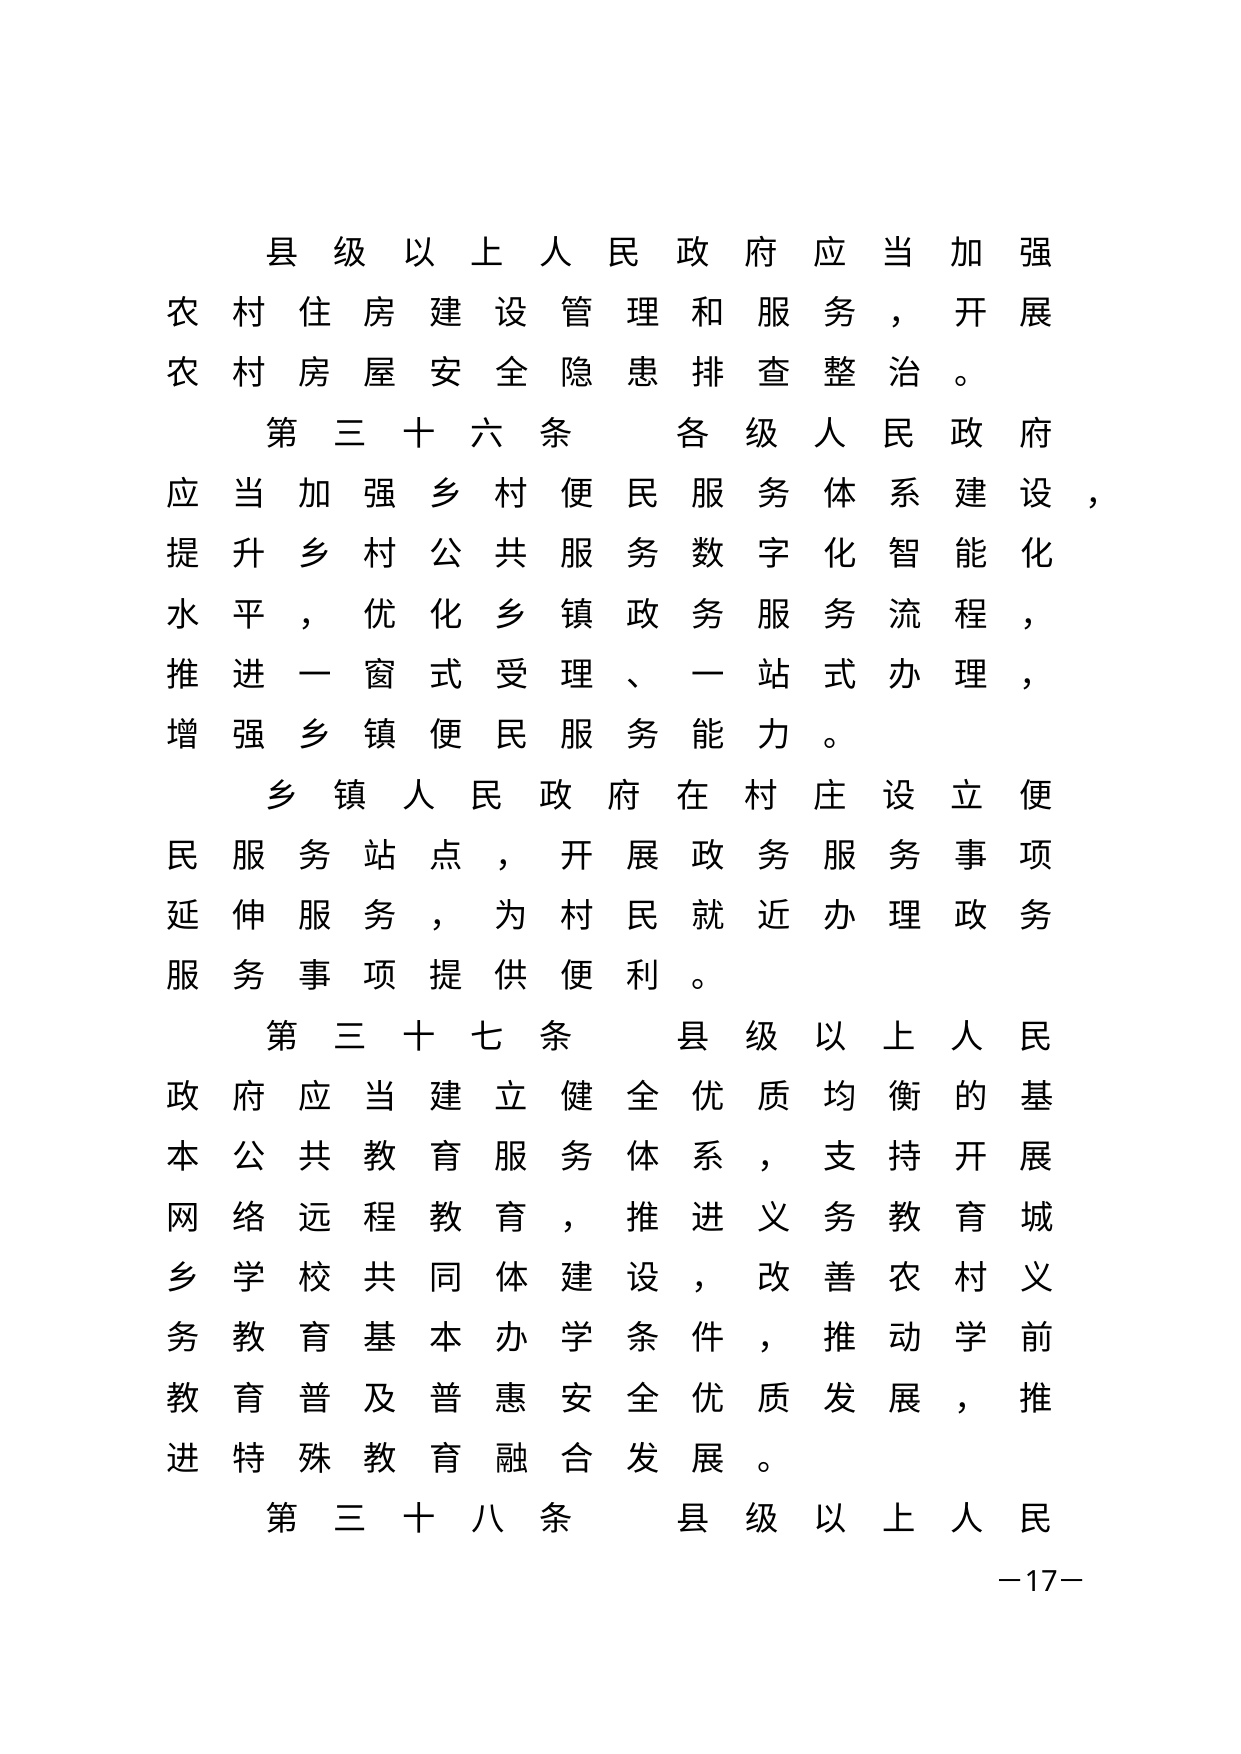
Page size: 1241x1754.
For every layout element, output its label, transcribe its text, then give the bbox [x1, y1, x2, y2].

text 县级以上人民政府应当加强农村住房建设管理和服务，开展农村房屋安全隐患排查整治。 [167, 219, 1085, 400]
text 第三十八条 县级以上人民政府应当健全医疗卫生服务体系，完善重大疫情等突发公共卫生事件防控体系和应急救治管理制度，提升农村常见病、多发病、传染病防治能力；在常住人口较少、居住分散的行政村，采取设立中心卫生室、与相邻行政村联合设置村卫生室或者开展巡回医疗的方式，为村民提供便捷的医疗卫生服务。 [167, 1486, 1085, 1546]
text 第三十六条 各级人民政府应当加强乡村便民服务体系建设，提升乡村公共服务数字化智能化水平，优化乡镇政务服务流程，推进一窗式受理、一站式办理，增强乡镇便民服务能力。 [167, 400, 1085, 762]
text 乡镇人民政府在村庄设立便民服务站点，开展政务服务事项延伸服务，为村民就近办理政务服务事项提供便利。 [167, 762, 1085, 1003]
text 第三十七条 县级以上人民政府应当建立健全优质均衡的基本公共教育服务体系，支持开展网络远程教育，推进义务教育城乡学校共同体建设，改善农村义务教育基本办学条件，推动学前教育普及普惠安全优质发展，推进特殊教育融合发展。 [167, 1003, 1085, 1486]
